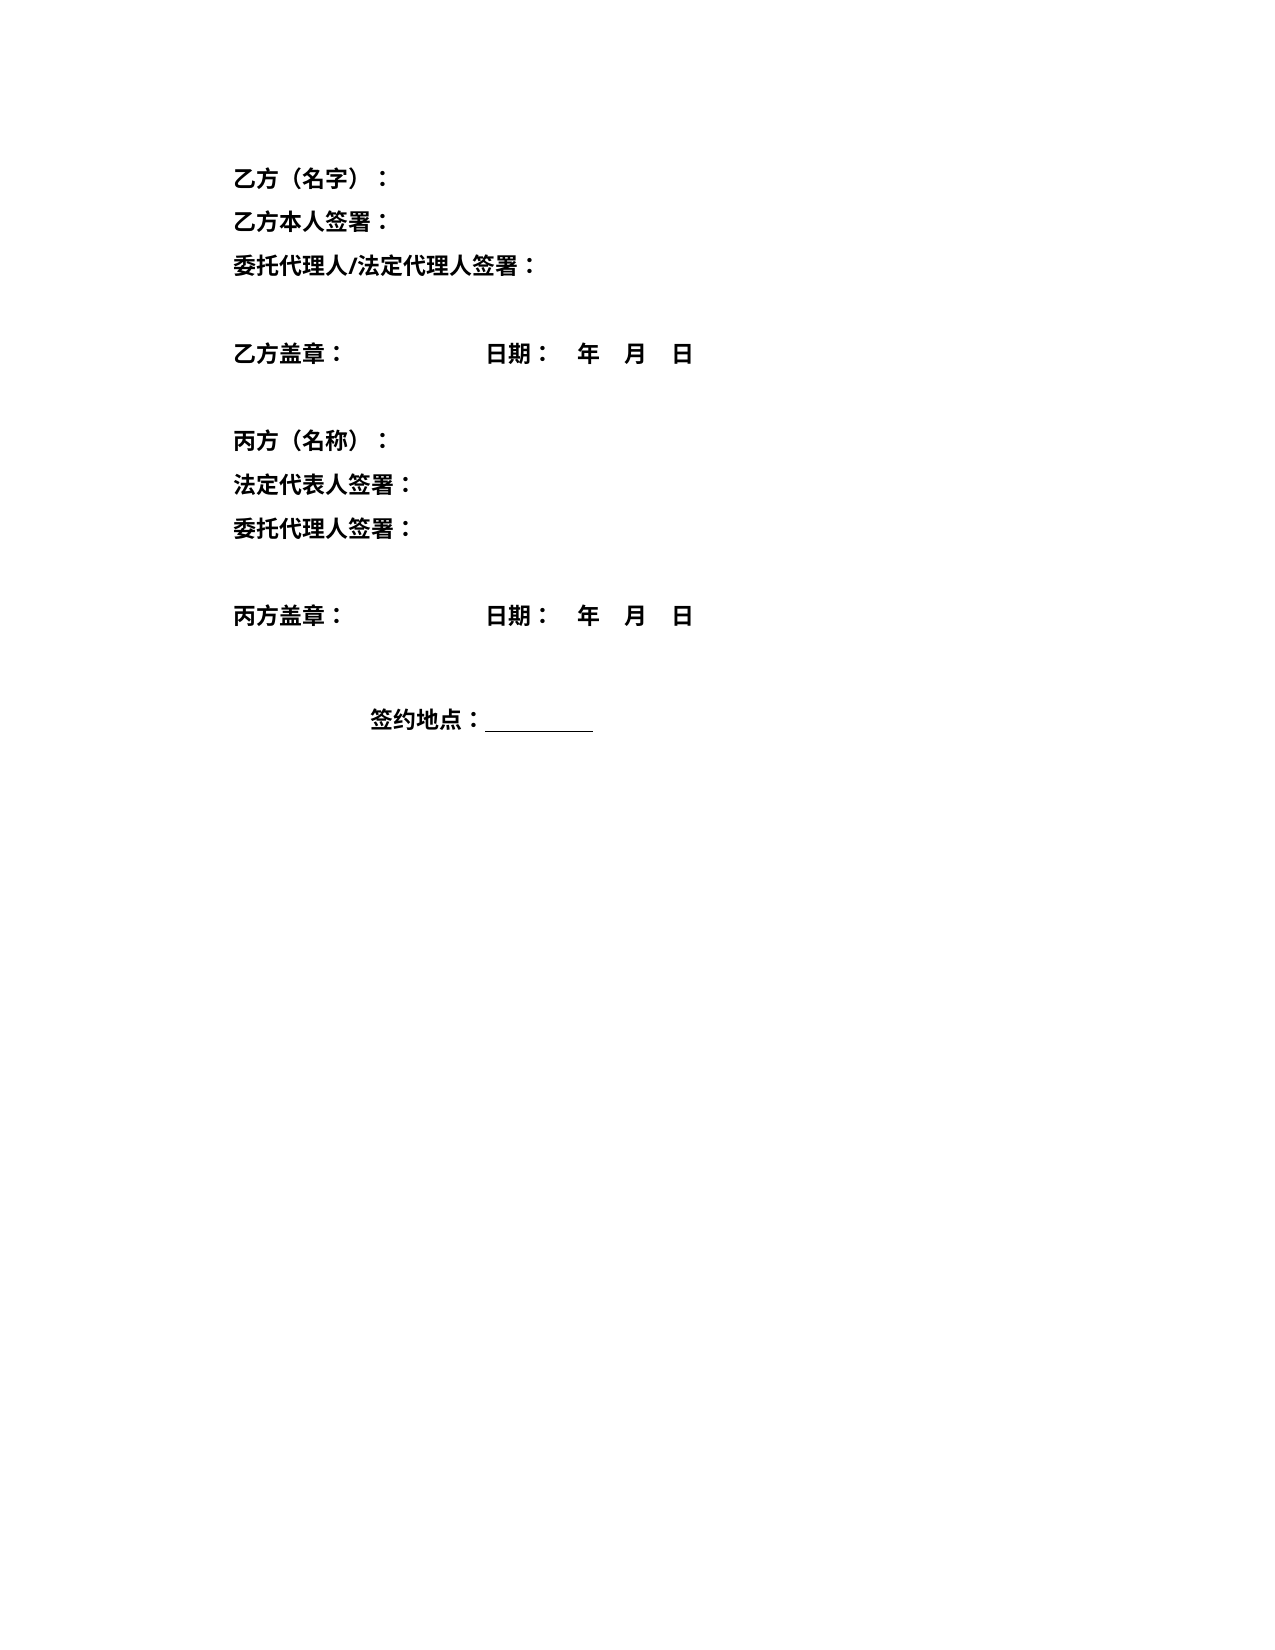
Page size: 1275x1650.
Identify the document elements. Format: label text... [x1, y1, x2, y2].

text 丙方（名称）： [187, 412, 1087, 456]
text 乙方盖章： 日期： 年 月 日 [187, 325, 1087, 369]
text 乙方（名字）： [187, 150, 1087, 194]
text 签约地点： [187, 675, 1087, 735]
text 丙方盖章： 日期： 年 月 日 [187, 587, 1087, 631]
text 法定代表人签署： [187, 456, 1087, 500]
text 乙方本人签署： [187, 194, 1087, 237]
text 委托代理人/法定代理人签署： [187, 237, 1087, 281]
text 委托代理人签署： [187, 500, 1087, 544]
